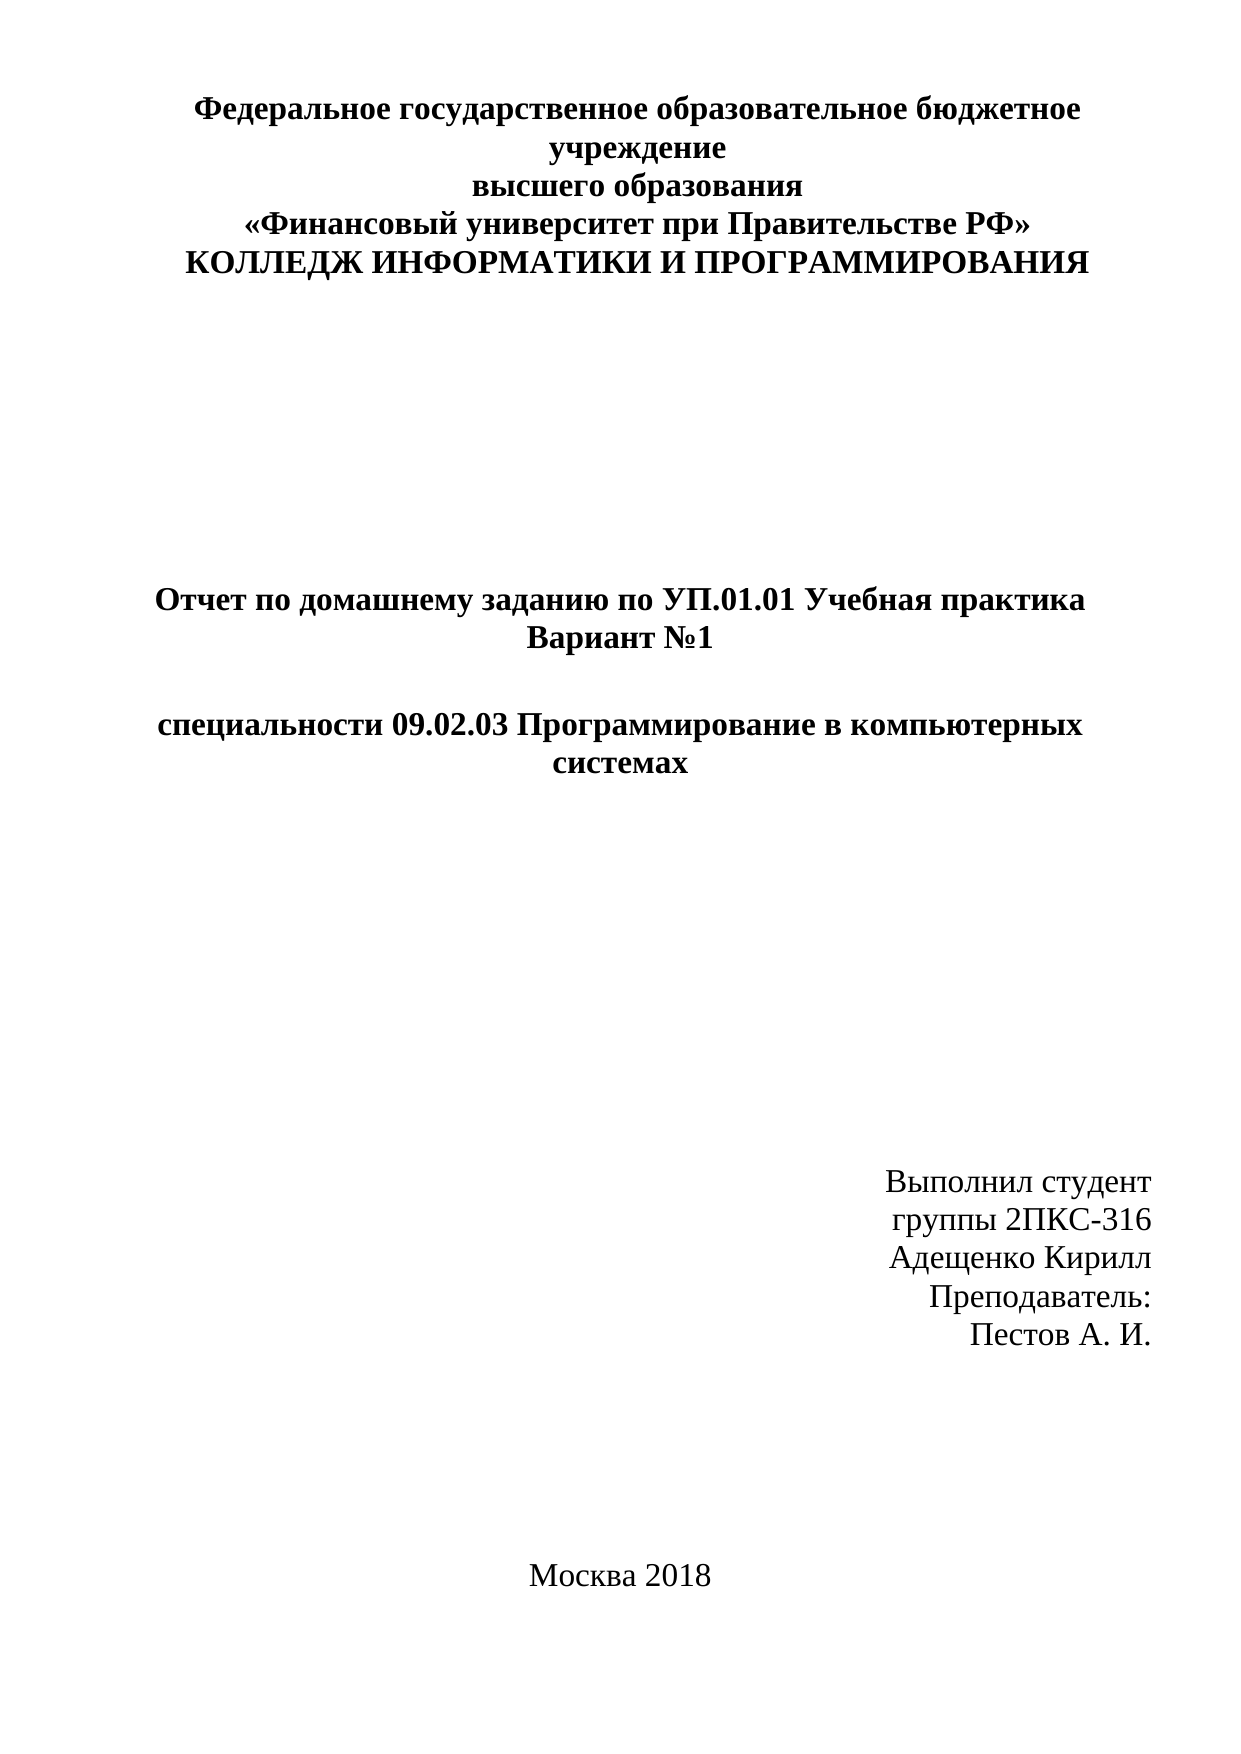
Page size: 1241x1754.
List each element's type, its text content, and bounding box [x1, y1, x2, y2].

text Адещенко Кирилл [89, 1238, 1152, 1276]
text Отчет по домашнему заданию по УП.01.01 Учебная практика [89, 579, 1152, 618]
text Москва 2018 [89, 1556, 1152, 1594]
text Пестов А. И. [89, 1314, 1152, 1353]
text КОЛЛЕДЖ ИНФОРМАТИКИ И ПРОГРАММИРОВАНИЯ [118, 242, 1157, 280]
text группы 2ПКС-316 [89, 1199, 1152, 1238]
text Вариант №1 [89, 618, 1152, 656]
text Федеральное государственное образовательное бюджетное учреждение высшего образования «Финансовый университет при Правительстве РФ» [118, 89, 1157, 242]
text Преподаватель: [89, 1276, 1152, 1314]
text Выполнил студент [89, 1161, 1152, 1199]
text специальности 09.02.03 Программирование в компьютерных системах [89, 704, 1152, 781]
